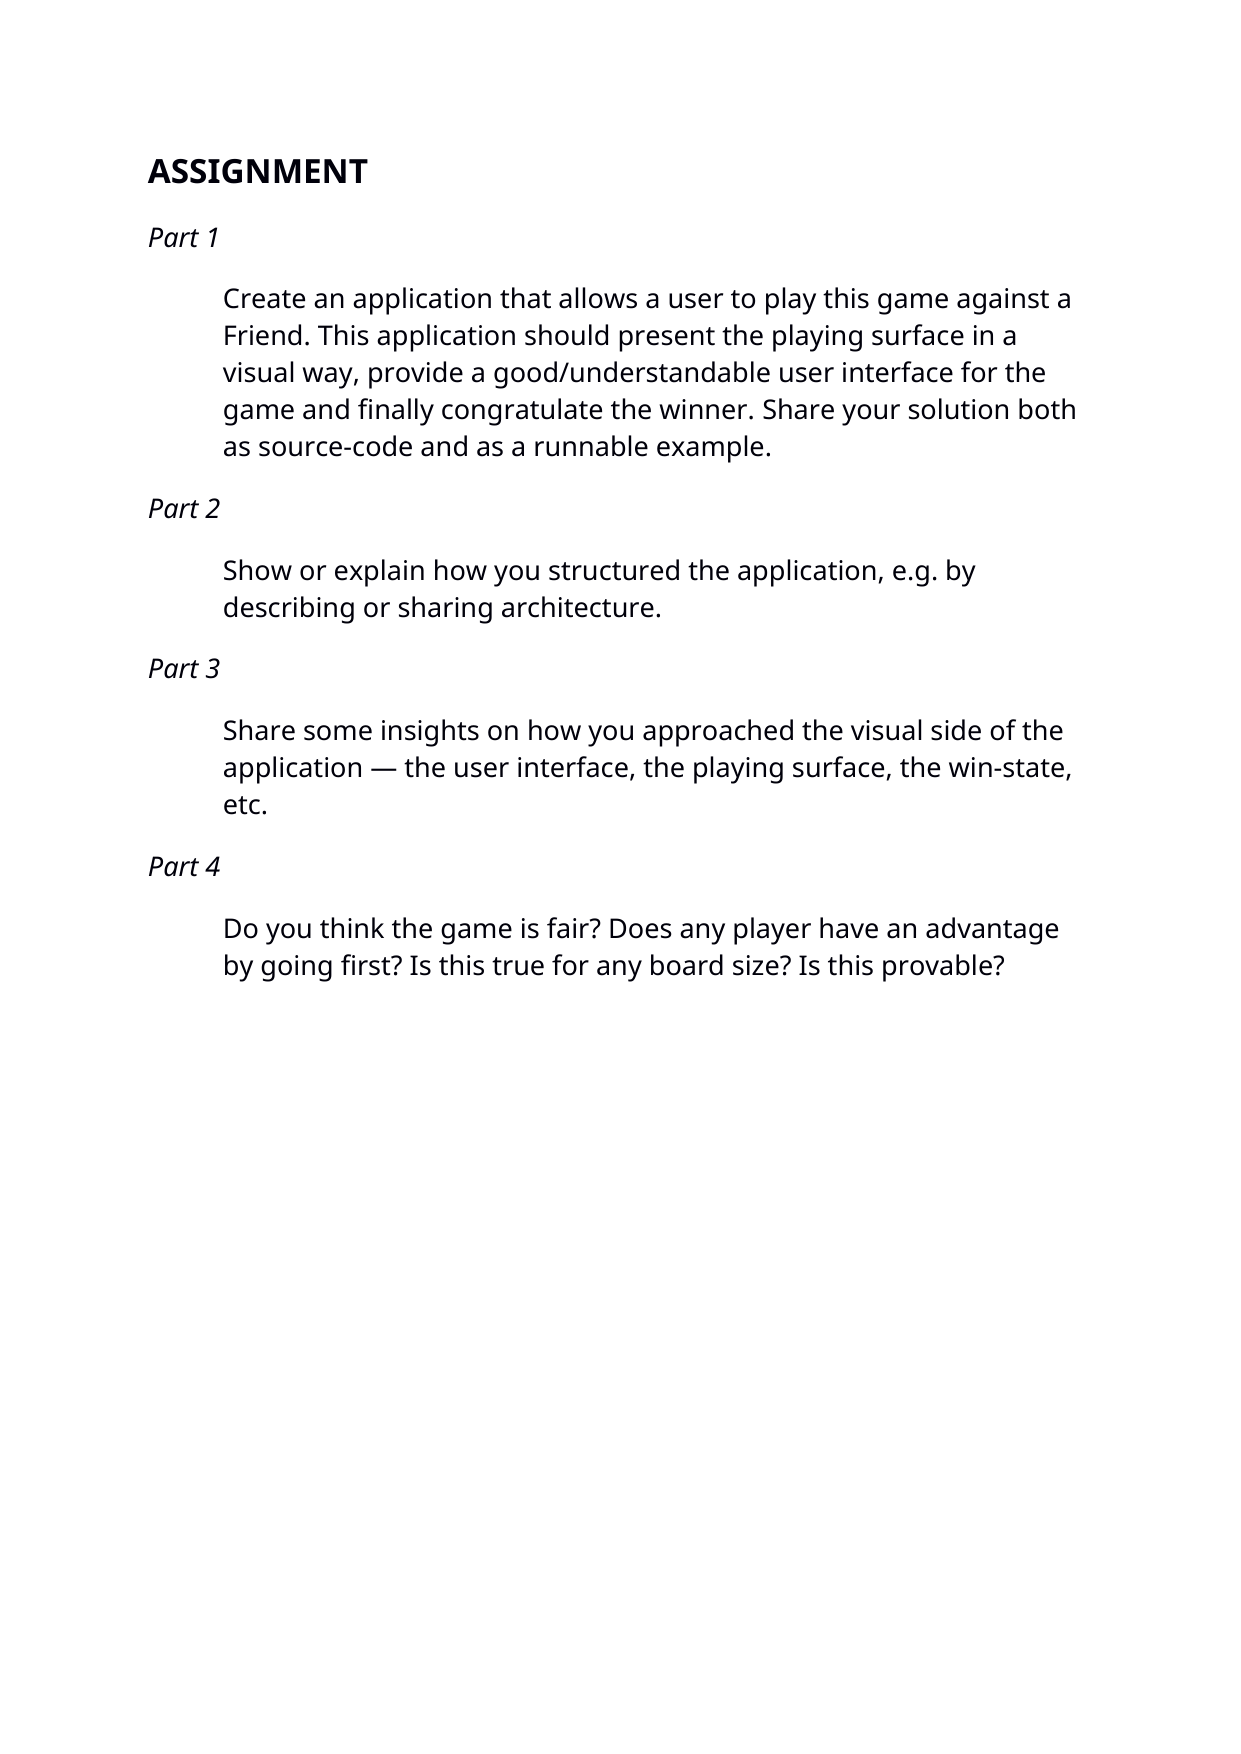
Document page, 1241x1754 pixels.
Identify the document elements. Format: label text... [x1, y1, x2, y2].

list Part 1 [148, 218, 1093, 255]
list Part 2 [148, 489, 1093, 526]
list Part 4 [148, 847, 1093, 884]
text Do you think the game is fair? Does any player have an advantage by going first? Is this true for any board size? Is this provable? [223, 909, 1093, 983]
text Create an application that allows a user to play this game against a Friend. This application should present the playing surface in a visual way, provide a good/understandable user interface for the game and finally congratulate the winner. Share your solution both as source-code and as a runnable example. [223, 280, 1093, 464]
list ASSIGNMENT [148, 148, 1093, 193]
list Part 3 [148, 650, 1093, 687]
text Show or explain how you structured the application, e.g. by describing or sharing architecture. [223, 551, 1093, 625]
text Share some insights on how you approached the visual side of the application — the user interface, the playing surface, the win-state, etc. [223, 712, 1093, 822]
